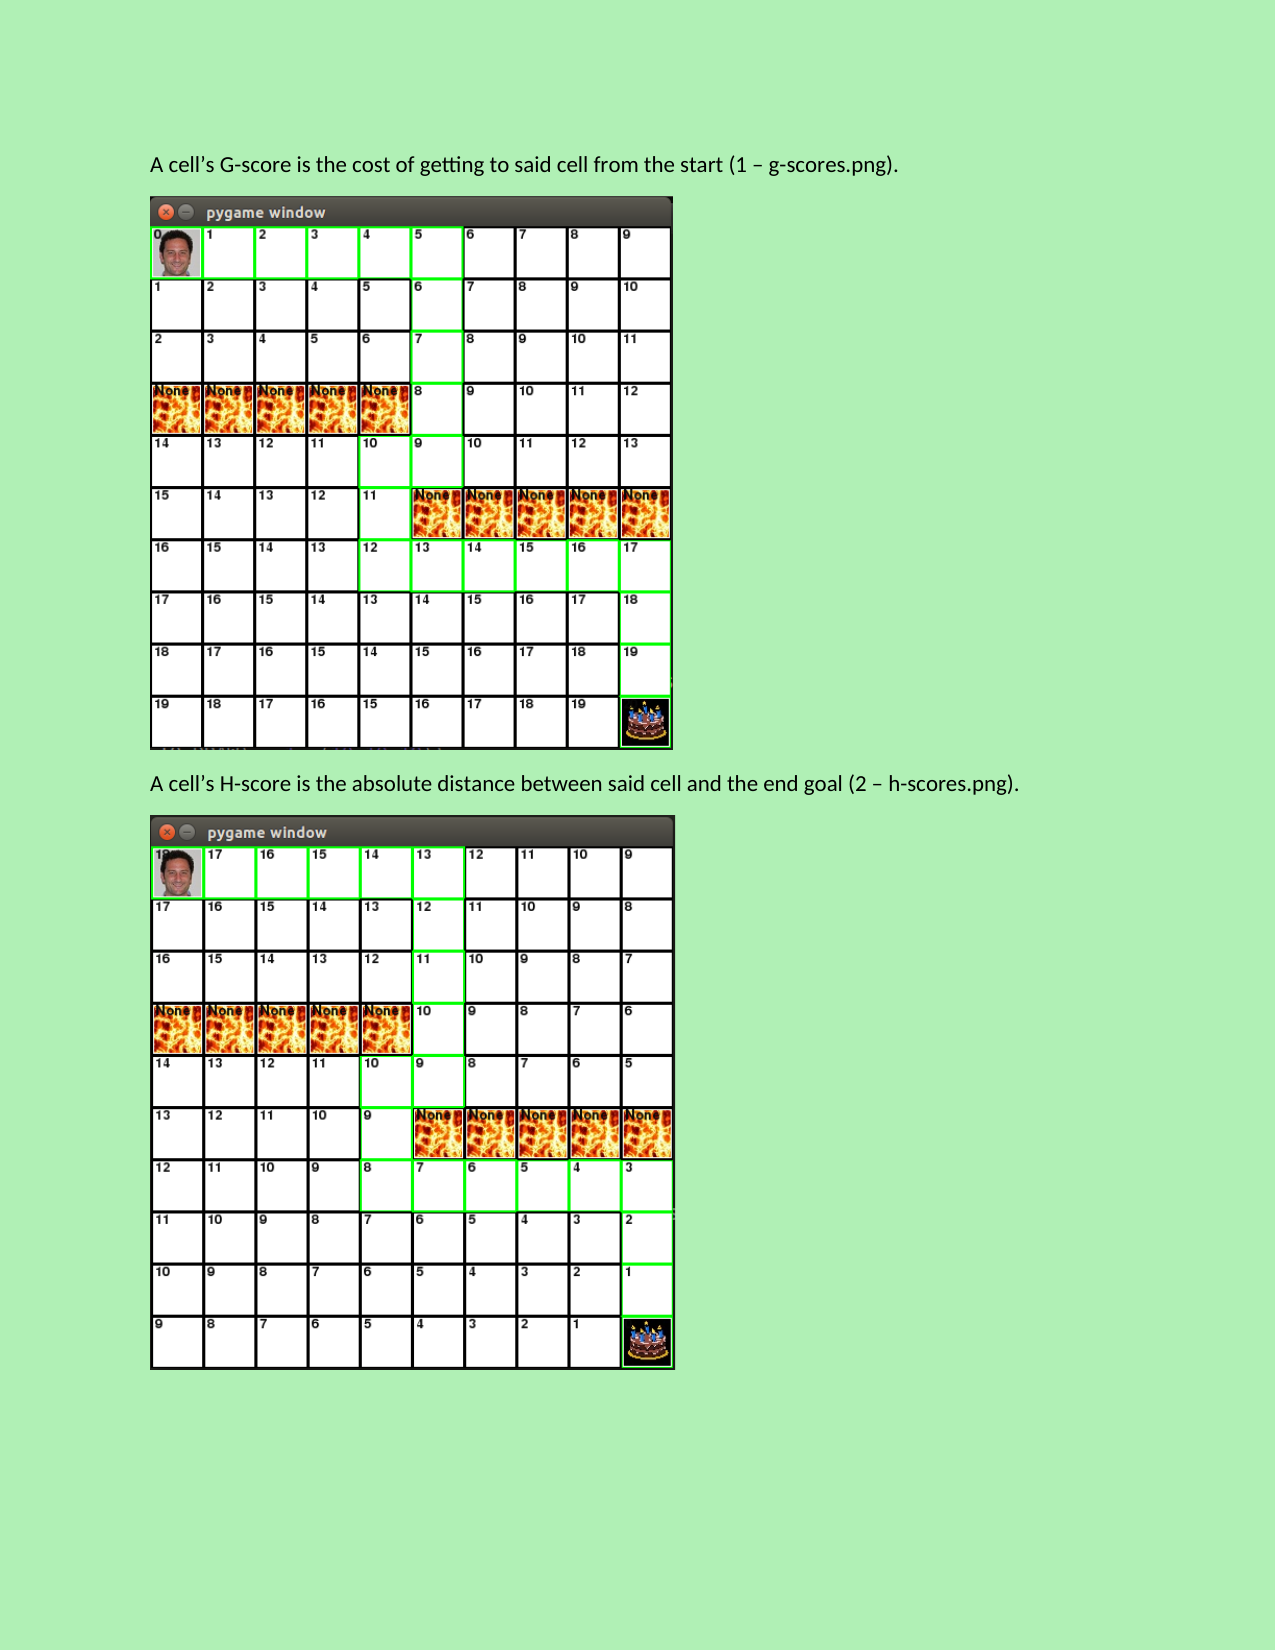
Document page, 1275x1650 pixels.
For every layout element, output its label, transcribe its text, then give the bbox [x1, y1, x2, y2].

picture [150, 196, 673, 750]
picture [150, 815, 675, 1370]
text A cell’s G-score is the cost of getting to said cell from the start (1 – g-scores.png). [150, 150, 1125, 178]
text A cell’s H-score is the absolute distance between said cell and the end goal (2 – h-scores.png). [150, 769, 1125, 797]
